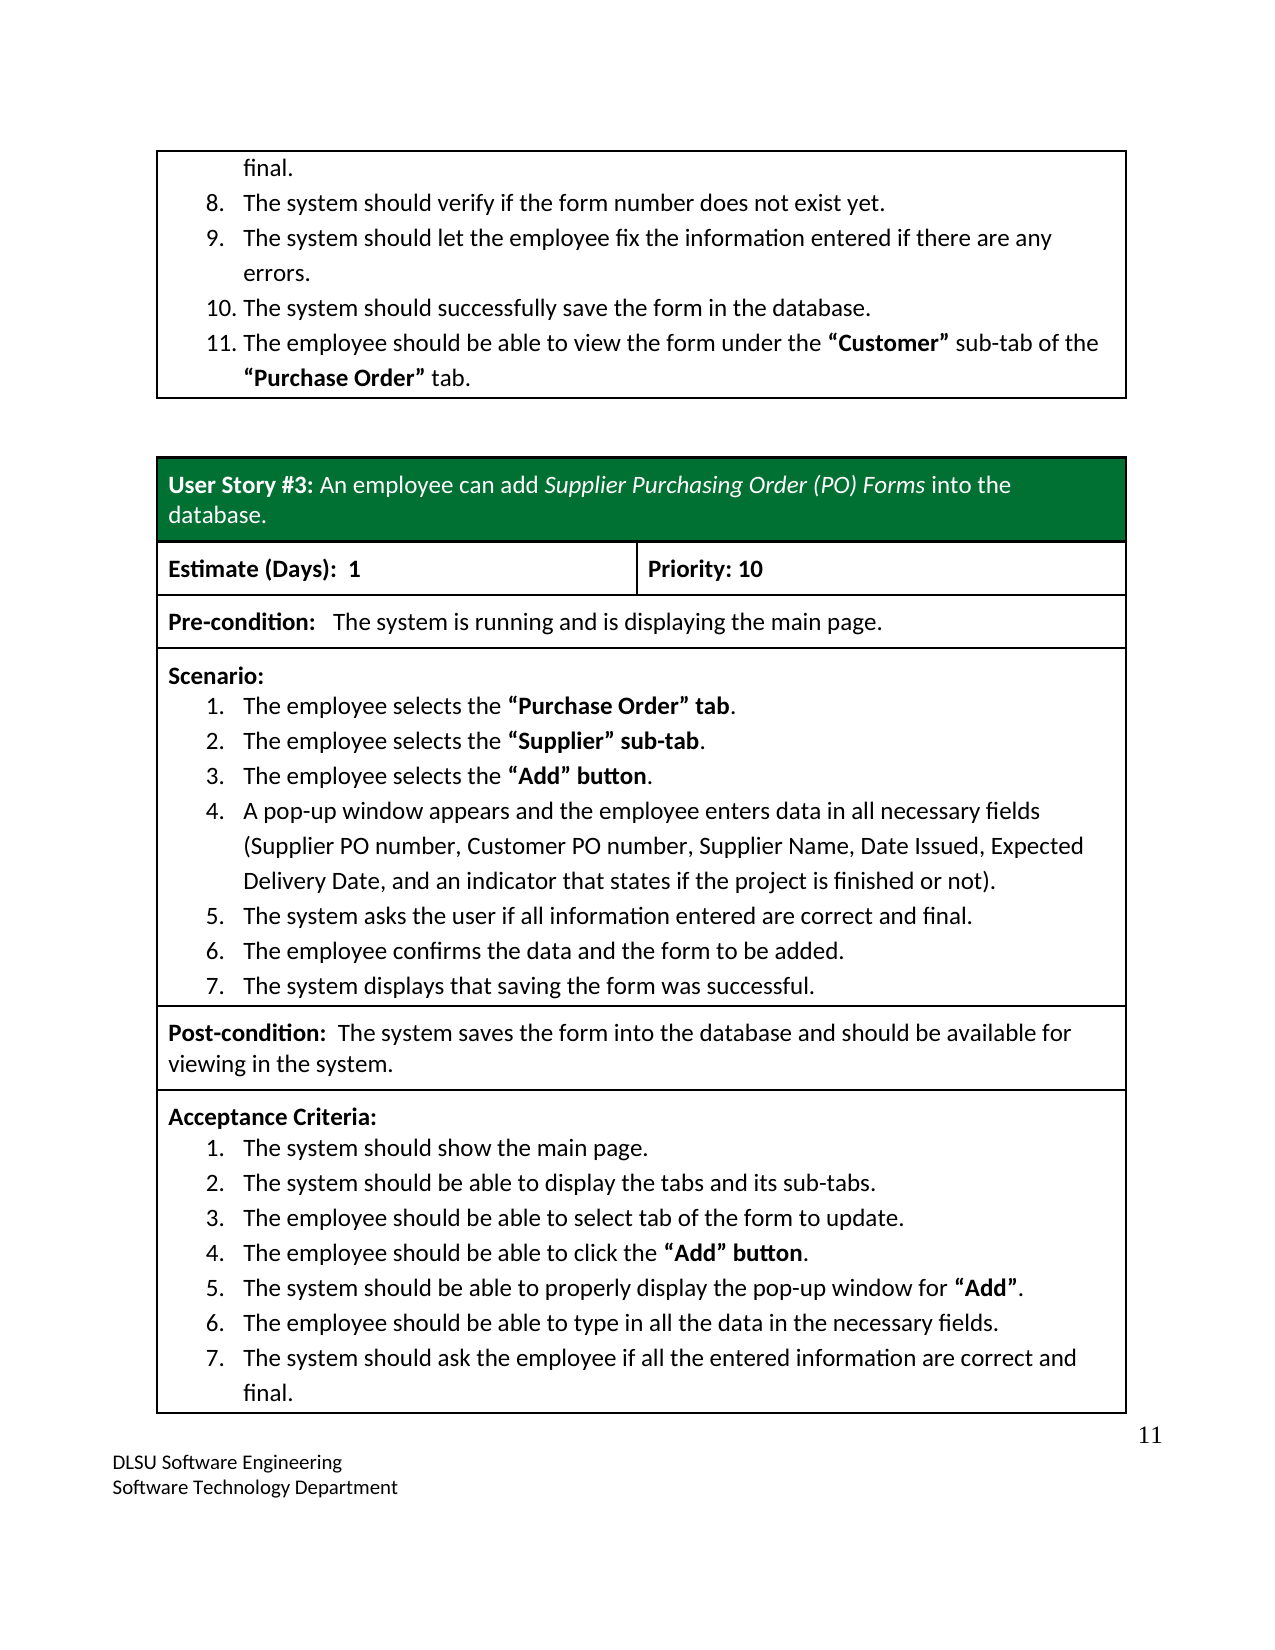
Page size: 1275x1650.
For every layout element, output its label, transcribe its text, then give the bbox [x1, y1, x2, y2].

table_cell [158, 152, 1125, 397]
table_cell Estimate (Days): 1 [158, 543, 636, 594]
table_cell Priority: 10 [638, 543, 1125, 594]
table_header User Story #3: An employee can add Supplier Purchasing Order (PO) Forms into the database. [158, 459, 1125, 540]
table_cell Post-condition: The system saves the form into the database and should be available for viewing in the system. [158, 1007, 1125, 1089]
table_cell Pre-condition: The system is running and is displaying the main page. [158, 596, 1125, 647]
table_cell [158, 1091, 1125, 1412]
table_cell Scenario: The employee selects the “Purchase Order” tab. The employee selects the “Supplier” sub-tab. The employee selects the “Add” button. A pop-up window appears and the employee enters data in all necessary fields (Supplier PO number, Customer PO number, Supplier Name, Date Issued, Expected Delivery Date, and an indicator that states if the project is finished or not). The system asks the user if all information entered are correct and final. The employee confirms the data and the form to be added. The system displays that saving the form was successful. [158, 649, 1125, 1005]
